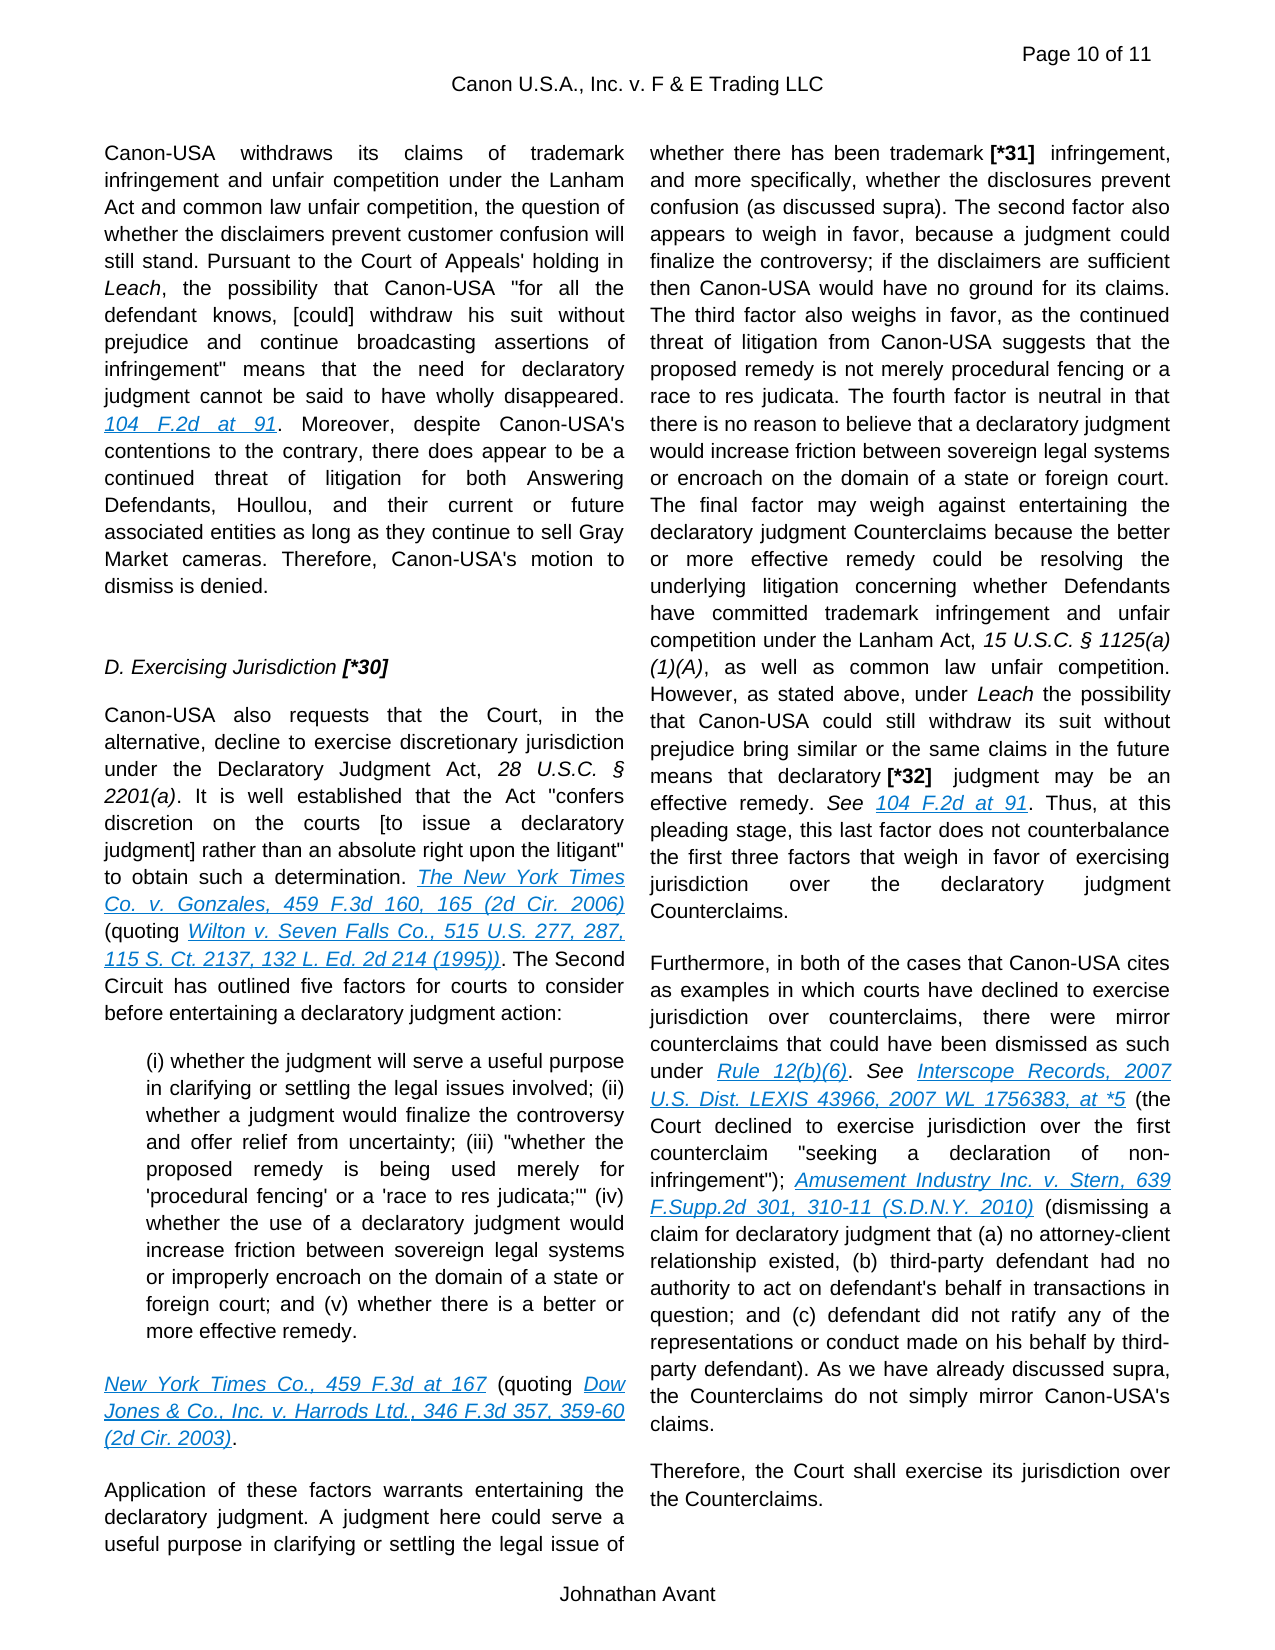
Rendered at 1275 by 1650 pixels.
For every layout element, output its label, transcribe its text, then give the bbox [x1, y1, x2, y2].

text Therefore, the Court shall exercise its jurisdiction over the Counterclaims. [650, 1456, 1171, 1510]
text New York Times Co., 459 F.3d at 167 (quoting Dow Jones & Co., Inc. v. Harrods Ltd., 346 F.3d 357, 359-60 (2d Cir. 2003). [104, 1368, 625, 1419]
text Furthermore, in both of the cases that Canon-USA cites as examples in which courts have declined to exercise jurisdiction over counterclaims, there were mirror counterclaims that could have been dismissed as such under Rule 12(b)(6). See Interscope Records, 2007 U.S. Dist. LEXIS 43966, 2007 WL 1756383, at *5 (the Court declined to exercise jurisdiction over the first counterclaim "seeking a declaration of non-infringement"); Amusement Industry Inc. v. Stern, 639 F.Supp.2d 301, 310-11 (S.D.N.Y. 2010) (dismissing a claim for declaratory judgment that (a) no attorney-client relationship existed, (b) third-party defendant had no authority to act on defendant's behalf in transactions in question; and (c) defendant did not ratify any of the representations or conduct made on his behalf by third-party defendant). As we have already discussed supra, the Counterclaims do not simply mirror Canon-USA's claims. [650, 948, 1171, 1435]
text Canon-USA also requests that the Court, in the alternative, decline to exercise discretionary jurisdiction under the Declaratory Judgment Act, 28 U.S.C. § 2201(a). It is well established that the Act "confers discretion on the courts [to issue a declaratory judgment] rather than an absolute right upon the litigant" to obtain such a determination. The New York Times Co. v. Gonzales, 459 F.3d 160, 165 (2d Cir. 2006) (quoting Wilton v. Seven Falls Co., 515 U.S. 277, 287, 115 S. Ct. 2137, 132 L. Ed. 2d 214 (1995)). The Second Circuit has outlined five factors for courts to consider before entertaining a declaratory judgment action: [104, 914, 625, 1024]
text Canon-USA also requests that the Court, in the alternative, decline to exercise discretionary jurisdiction under the Declaratory Judgment Act, 28 U.S.C. § 2201(a). It is well established that the Act "confers discretion on the courts [to issue a declaratory judgment] rather than an absolute right upon the litigant" to obtain such a determination. The New York Times Co. v. Gonzales, 459 F.3d 160, 165 (2d Cir. 2006) (quoting Wilton v. Seven Falls Co., 515 U.S. 277, 287, 115 S. Ct. 2137, 132 L. Ed. 2d 214 (1995)). The Second Circuit has outlined five factors for courts to consider before entertaining a declaratory judgment action: [104, 699, 625, 913]
text Application of these factors warrants entertaining the declaratory judgment. A judgment here could serve a useful purpose in clarifying or settling the legal issue of whether there has been trademark [*31] infringement, and more specifically, whether the disclosures prevent confusion (as discussed supra). The second factor also appears to weigh in favor, because a judgment could finalize the controversy; if the disclaimers are sufficient then Canon-USA would have no ground for its claims. The third factor also weighs in favor, as the continued threat of litigation from Canon-USA suggests that the proposed remedy is not merely procedural fencing or a race to res judicata. The fourth factor is neutral in that there is no reason to believe that a declaratory judgment would increase friction between sovereign legal systems or encroach on the domain of a state or foreign court. The final factor may weigh against entertaining the declaratory judgment Counterclaims because the better or more effective remedy could be resolving the underlying litigation concerning whether Defendants have committed trademark infringement and unfair competition under the Lanham Act, 15 U.S.C. § 1125(a)(1)(A), as well as common law unfair competition. However, as stated above, under Leach the possibility that Canon-USA could still withdraw its suit without prejudice bring similar or the same claims in the future means that declaratory [*32] judgment may be an effective remedy. See 104 F.2d at 91. Thus, at this pleading stage, this last factor does not counterbalance the first three factors that weigh in favor of exercising jurisdiction over the declaratory judgment Counterclaims. [650, 137, 1171, 923]
text D. Exercising Jurisdiction [*30] [104, 623, 625, 679]
text New York Times Co., 459 F.3d at 167 (quoting Dow Jones & Co., Inc. v. Harrods Ltd., 346 F.3d 357, 359-60 (2d Cir. 2003). [104, 1420, 625, 1449]
text (i) whether the judgment will serve a useful purpose in clarifying or settling the legal issues involved; (ii) whether a judgment would finalize the controversy and offer relief from uncertainty; (iii) "whether the proposed remedy is being used merely for 'procedural fencing' or a 'race to res judicata;'" (iv) whether the use of a declaratory judgment would increase friction between sovereign legal systems or improperly encroach on the domain of a state or foreign court; and (v) whether there is a better or more effective remedy. [146, 1045, 625, 1343]
